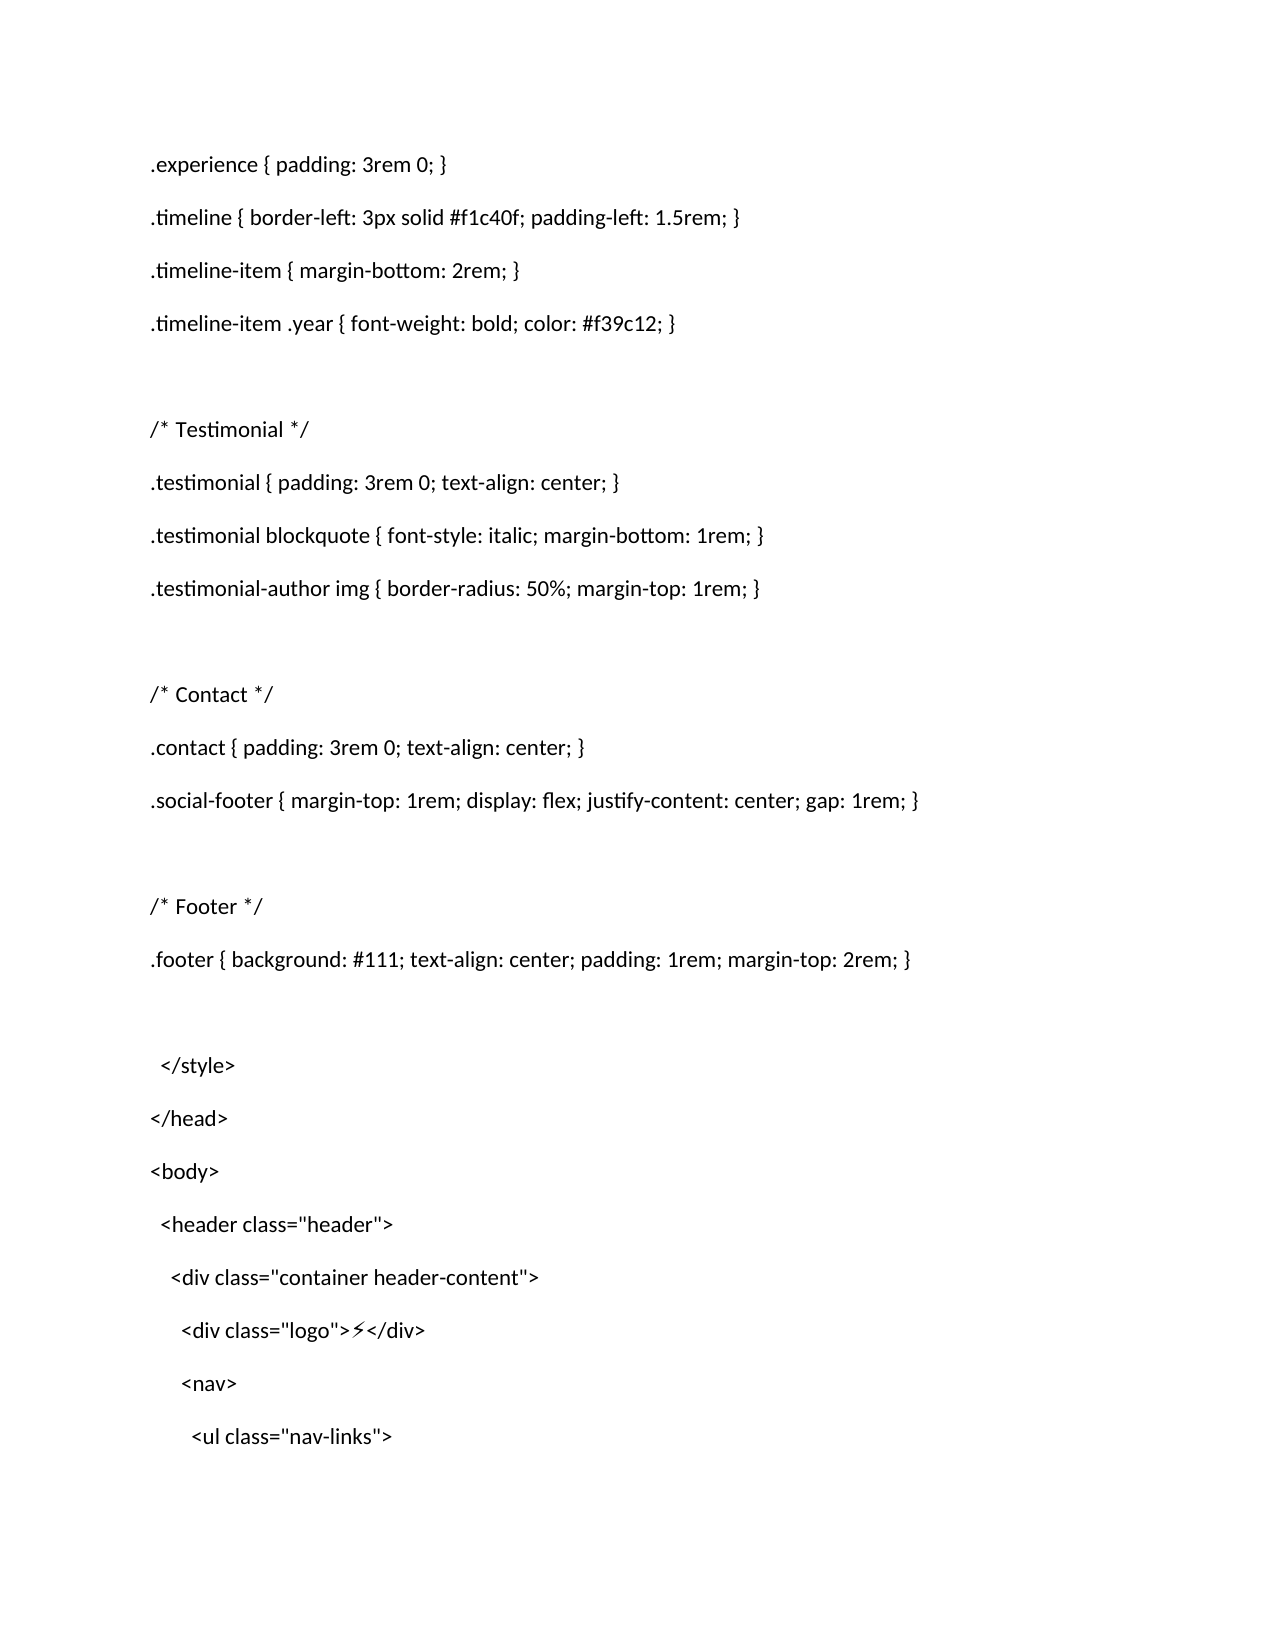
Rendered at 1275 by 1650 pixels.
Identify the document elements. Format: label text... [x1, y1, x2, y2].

text .timeline { border-left: 3px solid #f1c40f; padding-left: 1.5rem; } [150, 203, 1125, 231]
text .timeline-item .year { font-weight: bold; color: #f39c12; } [150, 309, 1125, 337]
text /* Footer */ [150, 892, 1125, 920]
text </style> [150, 1051, 1125, 1079]
text <ul class="nav-links"> [150, 1422, 1125, 1451]
text .timeline-item { margin-bottom: 2rem; } [150, 256, 1125, 284]
text .testimonial { padding: 3rem 0; text-align: center; } [150, 468, 1125, 496]
text /* Testimonial */ [150, 415, 1125, 443]
text <div class="container header-content"> [150, 1263, 1125, 1291]
text .experience { padding: 3rem 0; } [150, 150, 1125, 178]
text <div class="logo">⚡</div> [150, 1316, 1125, 1344]
text <nav> [150, 1369, 1125, 1397]
text <header class="header"> [150, 1210, 1125, 1238]
text .contact { padding: 3rem 0; text-align: center; } [150, 733, 1125, 761]
text <body> [150, 1157, 1125, 1185]
text .testimonial-author img { border-radius: 50%; margin-top: 1rem; } [150, 574, 1125, 602]
text /* Contact */ [150, 680, 1125, 708]
text .footer { background: #111; text-align: center; padding: 1rem; margin-top: 2rem; } [150, 945, 1125, 973]
text .social-footer { margin-top: 1rem; display: flex; justify-content: center; gap: 1rem; } [150, 786, 1125, 814]
text </head> [150, 1104, 1125, 1132]
text .testimonial blockquote { font-style: italic; margin-bottom: 1rem; } [150, 521, 1125, 549]
